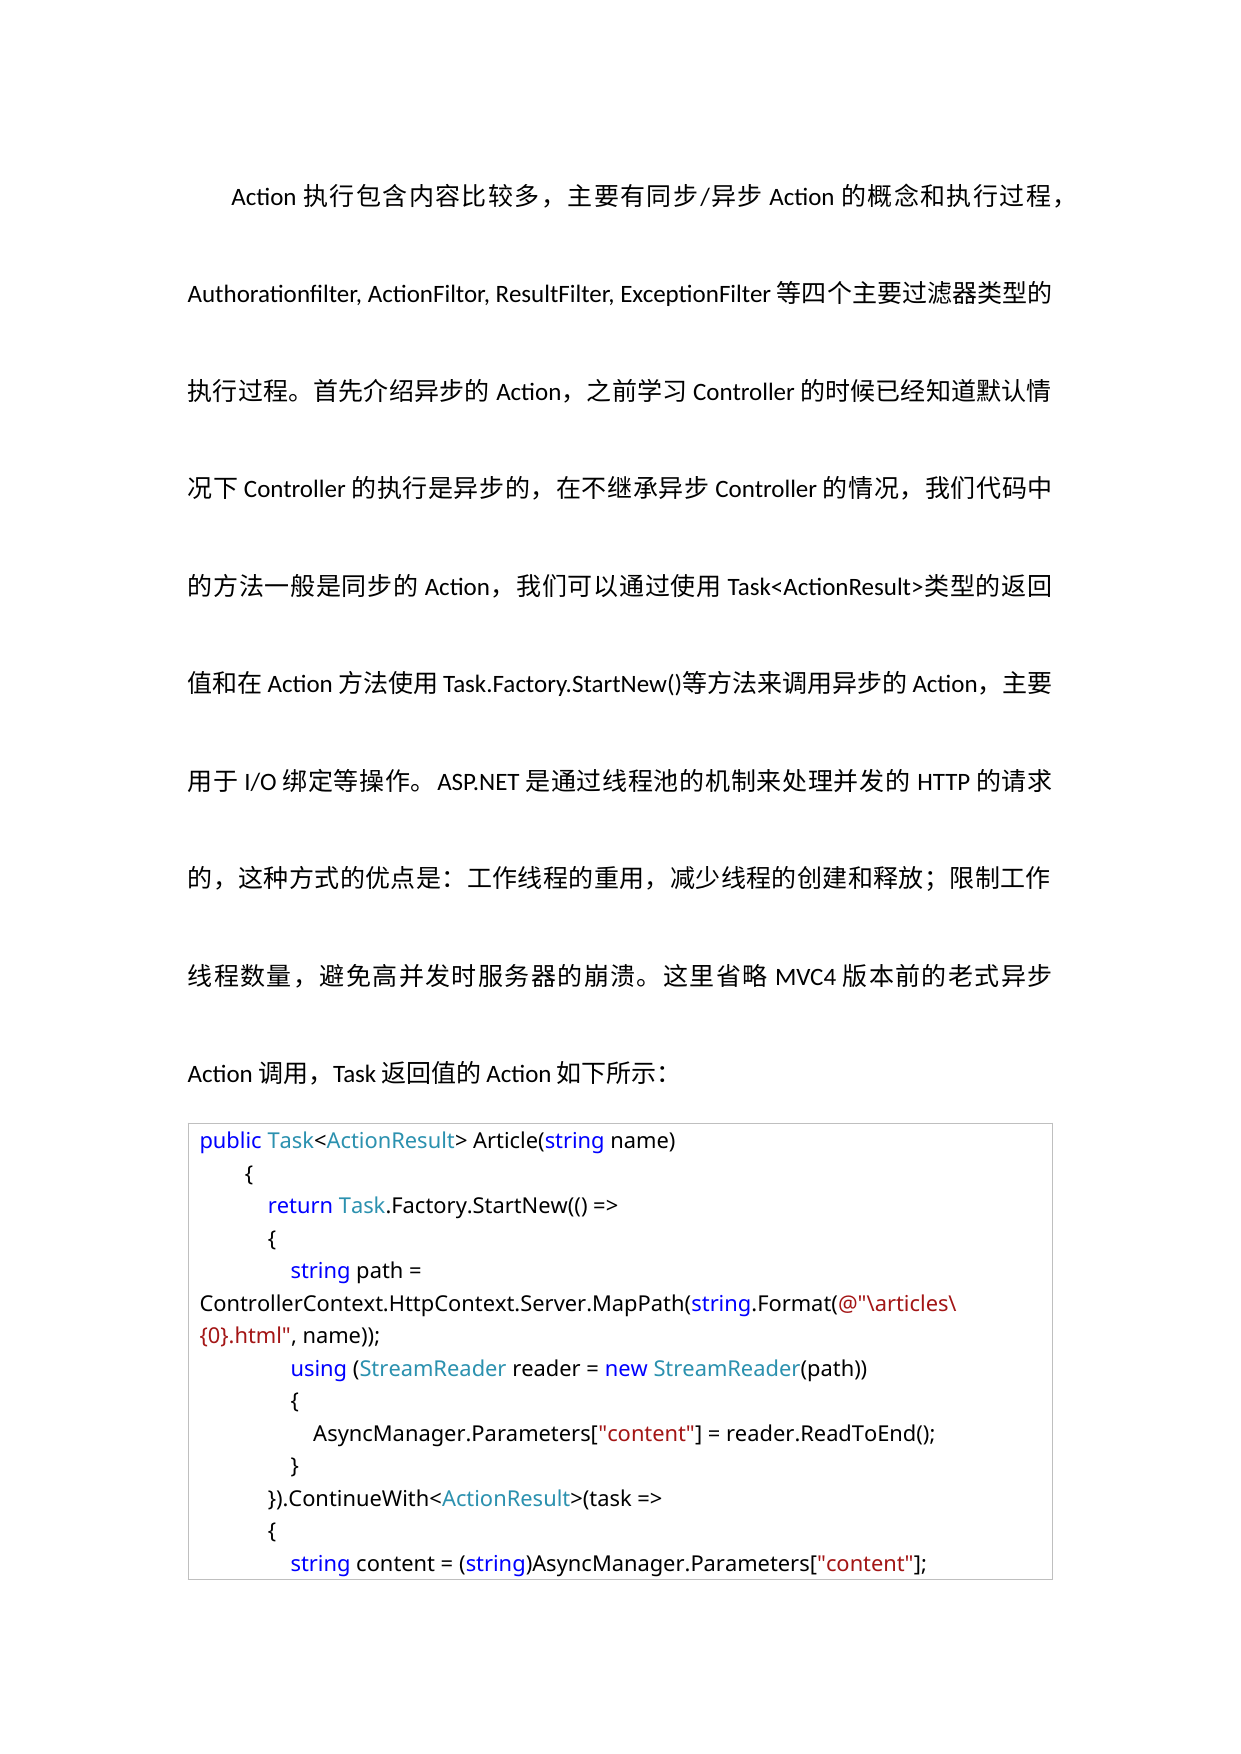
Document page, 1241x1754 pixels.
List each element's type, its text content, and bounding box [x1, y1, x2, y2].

text Action执行包含内容比较多，主要有同步/异步Action的概念和执行过程，Authorationfilter, ActionFiltor, ResultFilter, ExceptionFilter等四个主要过滤器类型的执行过程。首先介绍异步的Action，之前学习Controller的时候已经知道默认情况下Controller的执行是异步的，在不继承异步Controller的情况，我们代码中的方法一般是同步的Action，我们可以通过使用Task<ActionResult>类型的返回值和在Action方法使用Task.Factory.StartNew()等方法来调用异步的Action，主要用于I/O绑定等操作。ASP.NET是通过线程池的机制来处理并发的HTTP的请求的，这种方式的优点是：工作线程的重用，减少线程的创建和释放；限制工作线程数量，避免高并发时服务器的崩溃。这里省略MVC4版本前的老式异步Action调用，Task返回值的Action如下所示： [187, 162, 1053, 1104]
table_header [189, 1124, 1052, 1579]
